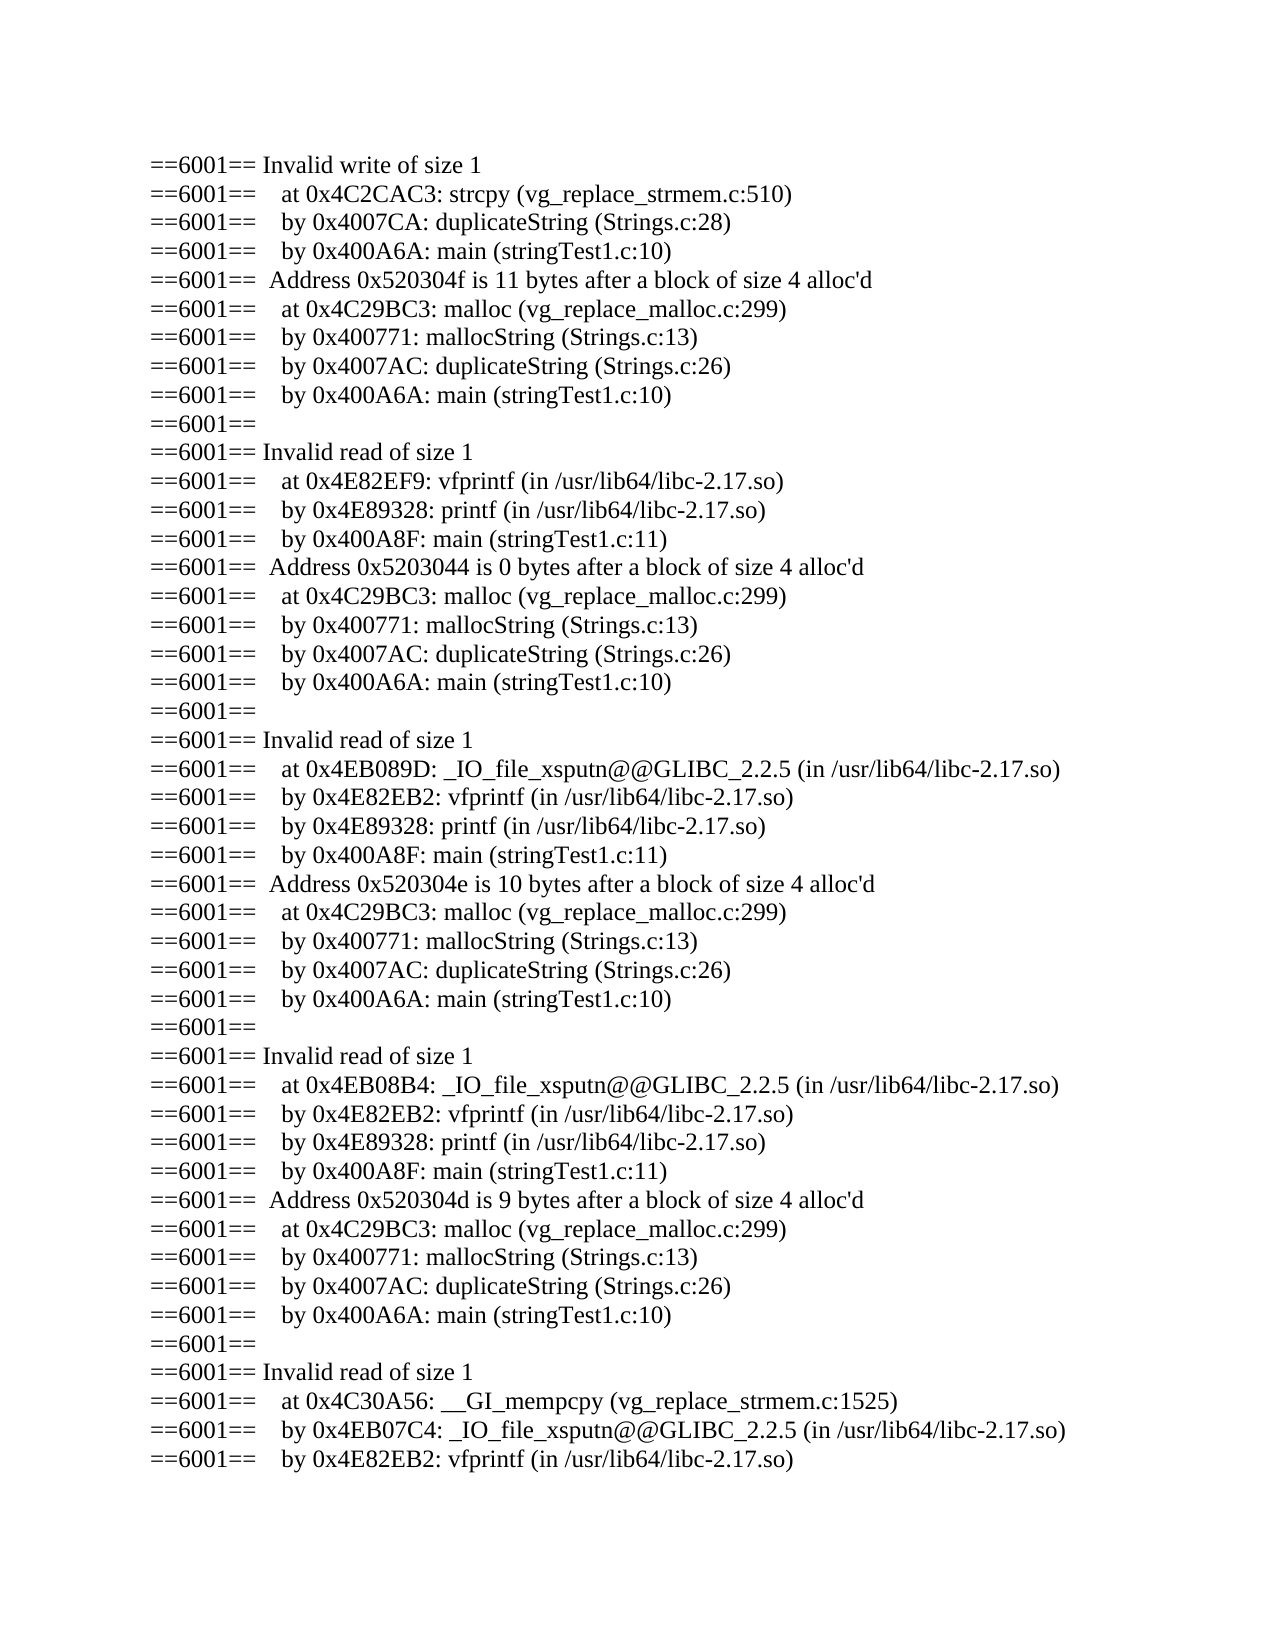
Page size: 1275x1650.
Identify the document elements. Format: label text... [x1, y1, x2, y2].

text ==6001== [150, 409, 1125, 437]
text ==6001== by 0x4007AC: duplicateString (Strings.c:26) [150, 955, 1125, 984]
text ==6001== at 0x4C2CAC3: strcpy (vg_replace_strmem.c:510) [150, 179, 1125, 207]
text ==6001== by 0x4EB07C4: _IO_file_xsputn@@GLIBC_2.2.5 (in /usr/lib64/libc-2.17.so) [150, 1415, 1125, 1444]
text ==6001== at 0x4C29BC3: malloc (vg_replace_malloc.c:299) [150, 581, 1125, 610]
text ==6001== Address 0x520304f is 11 bytes after a block of size 4 alloc'd [150, 265, 1125, 294]
text ==6001== at 0x4EB089D: _IO_file_xsputn@@GLIBC_2.2.5 (in /usr/lib64/libc-2.17.so) [150, 754, 1125, 782]
text ==6001== at 0x4C29BC3: malloc (vg_replace_malloc.c:299) [150, 294, 1125, 322]
text ==6001== by 0x4E89328: printf (in /usr/lib64/libc-2.17.so) [150, 811, 1125, 840]
text ==6001== at 0x4E82EF9: vfprintf (in /usr/lib64/libc-2.17.so) [150, 466, 1125, 495]
text ==6001== by 0x4E89328: printf (in /usr/lib64/libc-2.17.so) [150, 1127, 1125, 1156]
text ==6001== by 0x4007CA: duplicateString (Strings.c:28) [150, 207, 1125, 236]
text ==6001== Invalid read of size 1 [150, 725, 1125, 754]
text ==6001== at 0x4EB08B4: _IO_file_xsputn@@GLIBC_2.2.5 (in /usr/lib64/libc-2.17.so) [150, 1070, 1125, 1099]
text ==6001== at 0x4C29BC3: malloc (vg_replace_malloc.c:299) [150, 1214, 1125, 1242]
text ==6001== Address 0x520304d is 9 bytes after a block of size 4 alloc'd [150, 1185, 1125, 1214]
text ==6001== by 0x400A8F: main (stringTest1.c:11) [150, 840, 1125, 869]
text ==6001== by 0x4007AC: duplicateString (Strings.c:26) [150, 351, 1125, 380]
text ==6001== by 0x400771: mallocString (Strings.c:13) [150, 610, 1125, 639]
text ==6001== Address 0x520304e is 10 bytes after a block of size 4 alloc'd [150, 869, 1125, 897]
text ==6001== by 0x4E82EB2: vfprintf (in /usr/lib64/libc-2.17.so) [150, 1444, 1125, 1472]
text ==6001== Invalid read of size 1 [150, 1041, 1125, 1070]
text ==6001== by 0x400A6A: main (stringTest1.c:10) [150, 667, 1125, 696]
text ==6001== Invalid write of size 1 [150, 150, 1125, 179]
text ==6001== Invalid read of size 1 [150, 1357, 1125, 1386]
text ==6001== by 0x4E89328: printf (in /usr/lib64/libc-2.17.so) [150, 495, 1125, 524]
text ==6001== by 0x400A6A: main (stringTest1.c:10) [150, 380, 1125, 409]
text ==6001== by 0x400A6A: main (stringTest1.c:10) [150, 984, 1125, 1012]
text ==6001== by 0x400A6A: main (stringTest1.c:10) [150, 1300, 1125, 1329]
text ==6001== by 0x400771: mallocString (Strings.c:13) [150, 926, 1125, 955]
text ==6001== by 0x400771: mallocString (Strings.c:13) [150, 322, 1125, 351]
text ==6001== by 0x4E82EB2: vfprintf (in /usr/lib64/libc-2.17.so) [150, 782, 1125, 811]
text ==6001== by 0x4007AC: duplicateString (Strings.c:26) [150, 639, 1125, 667]
text ==6001== at 0x4C30A56: __GI_mempcpy (vg_replace_strmem.c:1525) [150, 1386, 1125, 1415]
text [150, 236, 1125, 265]
text ==6001== [150, 1329, 1125, 1357]
text ==6001== Address 0x5203044 is 0 bytes after a block of size 4 alloc'd [150, 552, 1125, 581]
text ==6001== [150, 696, 1125, 725]
text ==6001== by 0x4007AC: duplicateString (Strings.c:26) [150, 1271, 1125, 1300]
text ==6001== by 0x400771: mallocString (Strings.c:13) [150, 1242, 1125, 1271]
text ==6001== by 0x400A8F: main (stringTest1.c:11) [150, 1156, 1125, 1185]
text ==6001== [150, 1012, 1125, 1041]
text ==6001== by 0x4E82EB2: vfprintf (in /usr/lib64/libc-2.17.so) [150, 1099, 1125, 1127]
text ==6001== Invalid read of size 1 [150, 437, 1125, 466]
text ==6001== at 0x4C29BC3: malloc (vg_replace_malloc.c:299) [150, 897, 1125, 926]
text ==6001== by 0x400A8F: main (stringTest1.c:11) [150, 524, 1125, 552]
